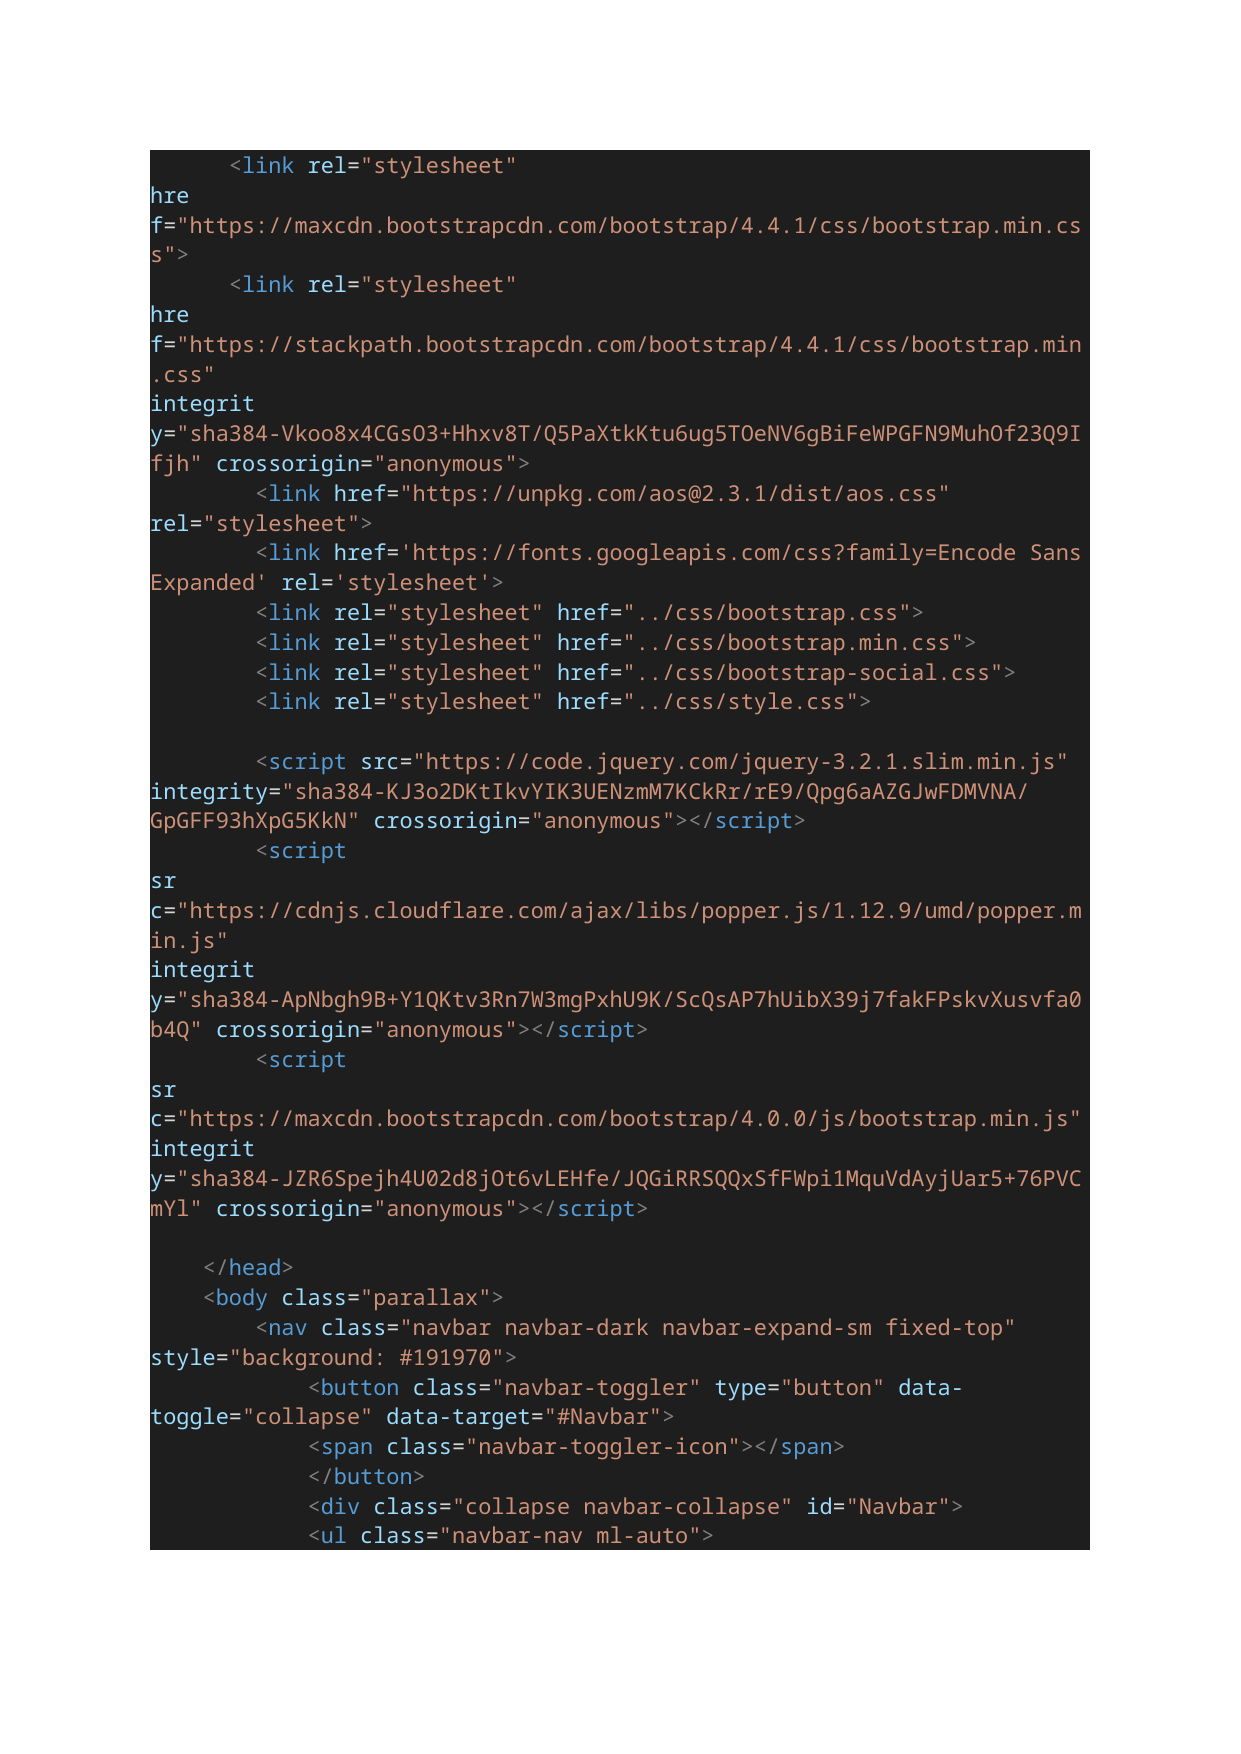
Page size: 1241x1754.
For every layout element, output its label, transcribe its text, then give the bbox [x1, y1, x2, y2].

text <link rel="stylesheet" href="../css/style.css"> [150, 686, 1090, 716]
text <link rel="stylesheet" href="../css/bootstrap-social.css"> [150, 656, 1090, 686]
text <script src="https://cdnjs.cloudflare.com/ajax/libs/popper.js/1.12.9/umd/popper.min.js" integrity="sha384-ApNbgh9B+Y1QKtv3Rn7W3mgPxhU9K/ScQsAP7hUibX39j7fakFPskvXusvfa0b4Q" crossorigin="anonymous"></script> [150, 835, 1090, 1044]
text </button> [150, 1461, 1090, 1491]
text <button class="navbar-toggler" type="button" data-toggle="collapse" data-target="#Navbar"> [150, 1371, 1090, 1431]
text <link href="https://unpkg.com/aos@2.3.1/dist/aos.css" rel="stylesheet"> [150, 478, 1090, 537]
text <nav class="navbar navbar-dark navbar-expand-sm fixed-top" style="background: #191970"> [150, 1312, 1090, 1371]
text <ul class="navbar-nav ml-auto"> [150, 1520, 1090, 1550]
text <link rel="stylesheet" href="https://maxcdn.bootstrapcdn.com/bootstrap/4.4.1/css/bootstrap.min.css"> [150, 150, 1090, 269]
text <div class="collapse navbar-collapse" id="Navbar"> [150, 1491, 1090, 1520]
text <link rel="stylesheet" href="https://stackpath.bootstrapcdn.com/bootstrap/4.4.1/css/bootstrap.min.css" integrity="sha384-Vkoo8x4CGsO3+Hhxv8T/Q5PaXtkKtu6ug5TOeNV6gBiFeWPGFN9MuhOf23Q9Ifjh" crossorigin="anonymous"> [150, 269, 1090, 478]
text <body class="parallax"> [150, 1282, 1090, 1312]
text <link href='https://fonts.googleapis.com/css?family=Encode Sans Expanded' rel='stylesheet'> [150, 537, 1090, 597]
text <span class="navbar-toggler-icon"></span> [150, 1431, 1090, 1461]
text <script src="https://maxcdn.bootstrapcdn.com/bootstrap/4.0.0/js/bootstrap.min.js" integrity="sha384-JZR6Spejh4U02d8jOt6vLEHfe/JQGiRRSQQxSfFWpi1MquVdAyjUar5+76PVCmYl" crossorigin="anonymous"></script> [150, 1044, 1090, 1222]
text <script src="https://code.jquery.com/jquery-3.2.1.slim.min.js" integrity="sha384-KJ3o2DKtIkvYIK3UENzmM7KCkRr/rE9/Qpg6aAZGJwFDMVNA/GpGFF93hXpG5KkN" crossorigin="anonymous"></script> [150, 746, 1090, 835]
text <link rel="stylesheet" href="../css/bootstrap.min.css"> [150, 627, 1090, 656]
text </head> [150, 1252, 1090, 1282]
text <link rel="stylesheet" href="../css/bootstrap.css"> [150, 597, 1090, 627]
